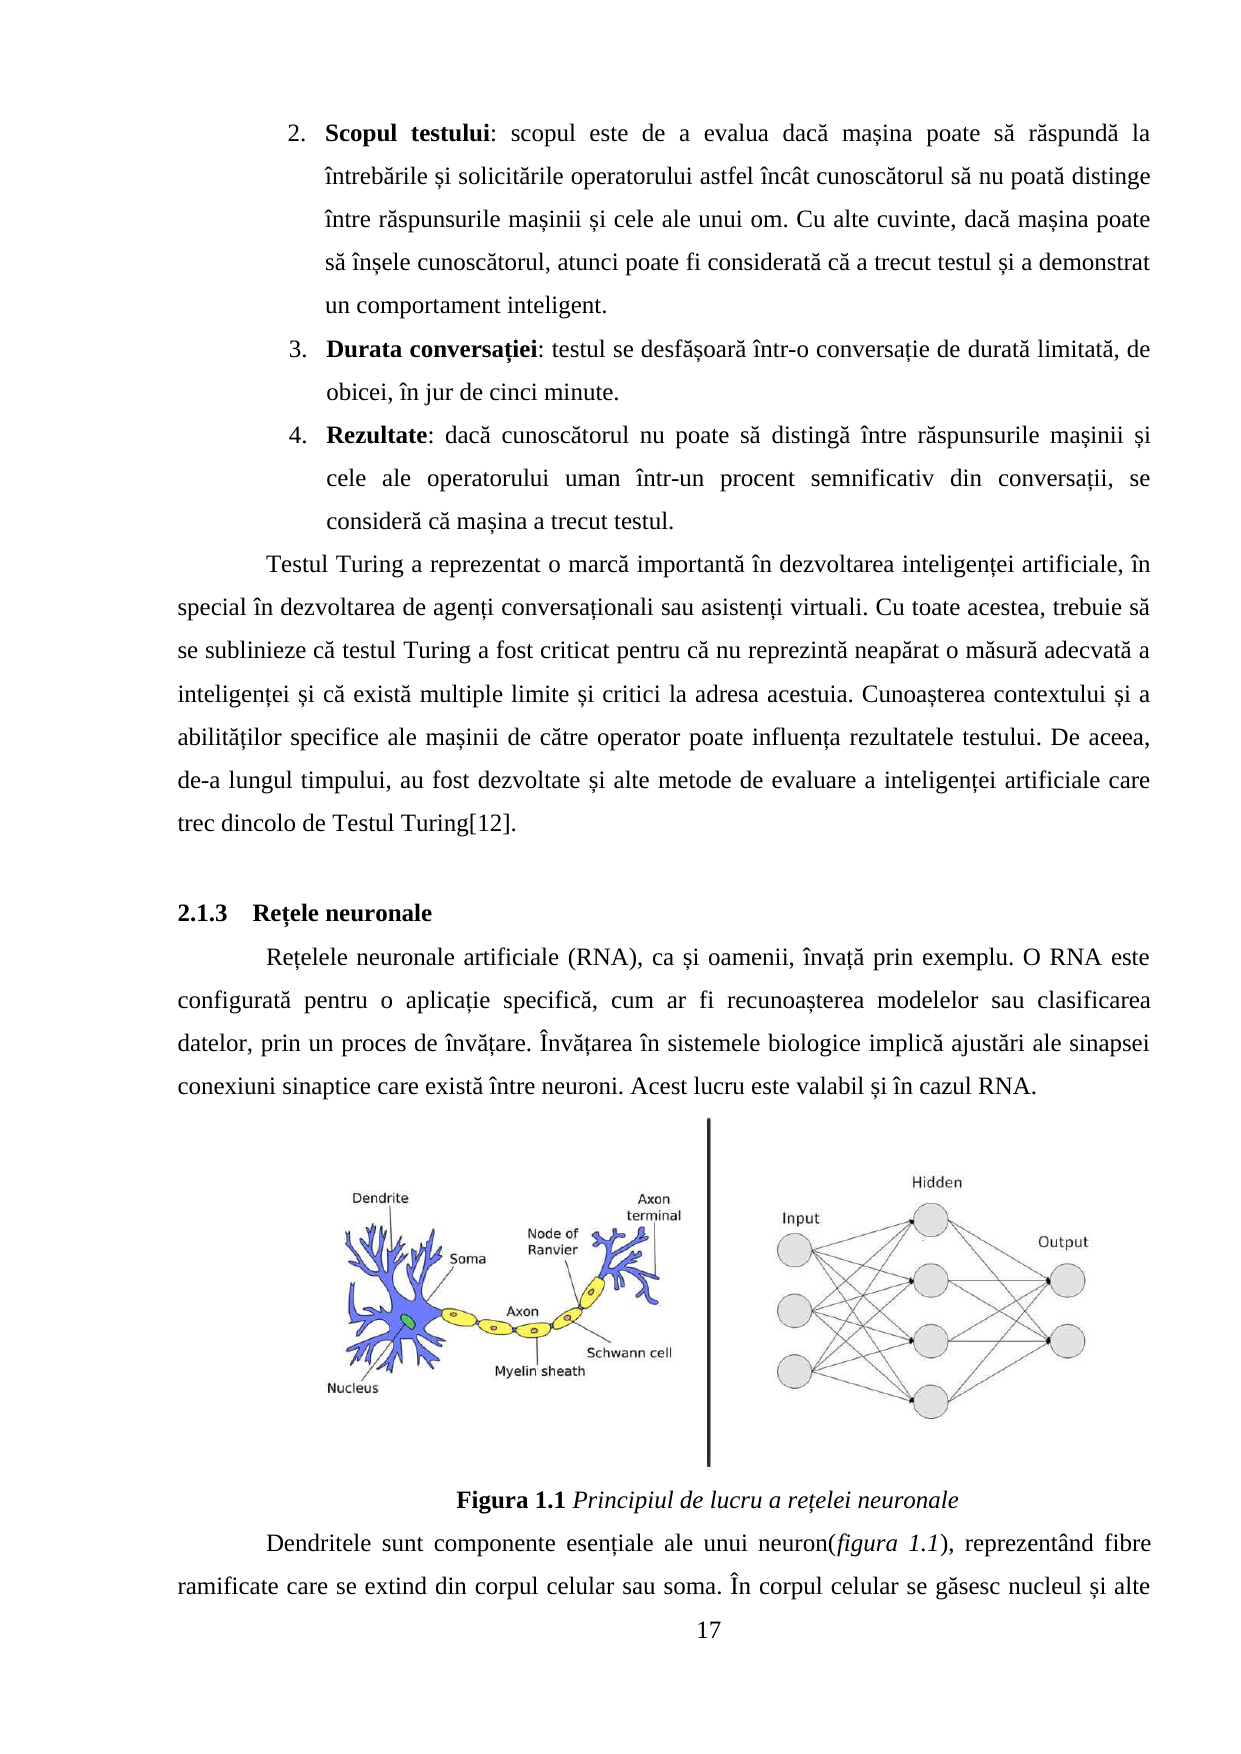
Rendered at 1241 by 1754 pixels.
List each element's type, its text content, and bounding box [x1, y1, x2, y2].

picture [294, 1114, 1123, 1471]
list Scopul testului: scopul este de a evalua dacă mașina poate să răspundă la întrebările și solicitările operatorului astfel încât cunoscătorul să nu poată distinge între răspunsurile mașinii și cele ale unui om. Cu alte cuvinte, dacă mașina poate să înșele cunoscătorul, atunci poate fi considerată că a trecut testul și a demonstrat un comportament inteligent. [287, 118, 1152, 319]
text Rețelele neuronale artificiale (RNA), ca și oamenii, învață prin exemplu. O RNA este configurată pentru o aplicație specifică, cum ar fi recunoașterea modelelor sau clasificarea datelor, prin un proces de învățare. Învățarea în sistemele biologice implică ajustări ale sinapsei conexiuni sinaptice care există între neuroni. Acest lucru este valabil și în cazul RNA. [177, 942, 1152, 1100]
subtitle Rețele neuronale [177, 898, 1152, 927]
text Figura 1.1 Principiul de lucru a rețelei neuronale [177, 1485, 1152, 1513]
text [177, 1528, 1152, 1600]
list Rezultate: dacă cunoscătorul nu poate să distingă între răspunsurile mașinii și cele ale operatorului uman într-un procent semnificativ din conversații, se consideră că mașina a trecut testul. [288, 420, 1152, 535]
list Durata conversației: testul se desfășoară într-o conversație de durată limitată, de obicei, în jur de cinci minute. [288, 334, 1152, 406]
text Testul Turing a reprezentat o marcă importantă în dezvoltarea inteligenței artificiale, în special în dezvoltarea de agenți conversaționali sau asistenți virtuali. Cu toate acestea, trebuie să se sublinieze că testul Turing a fost criticat pentru că nu reprezintă neapărat o măsură adecvată a inteligenței și că există multiple limite și critici la adresa acestuia. Cunoașterea contextului și a abilităților specifice ale mașinii de către operator poate influența rezultatele testului. De aceea, de-a lungul timpului, au fost dezvoltate și alte metode de evaluare a inteligenței artificiale care trec dincolo de Testul Turing[12]. [177, 549, 1152, 837]
